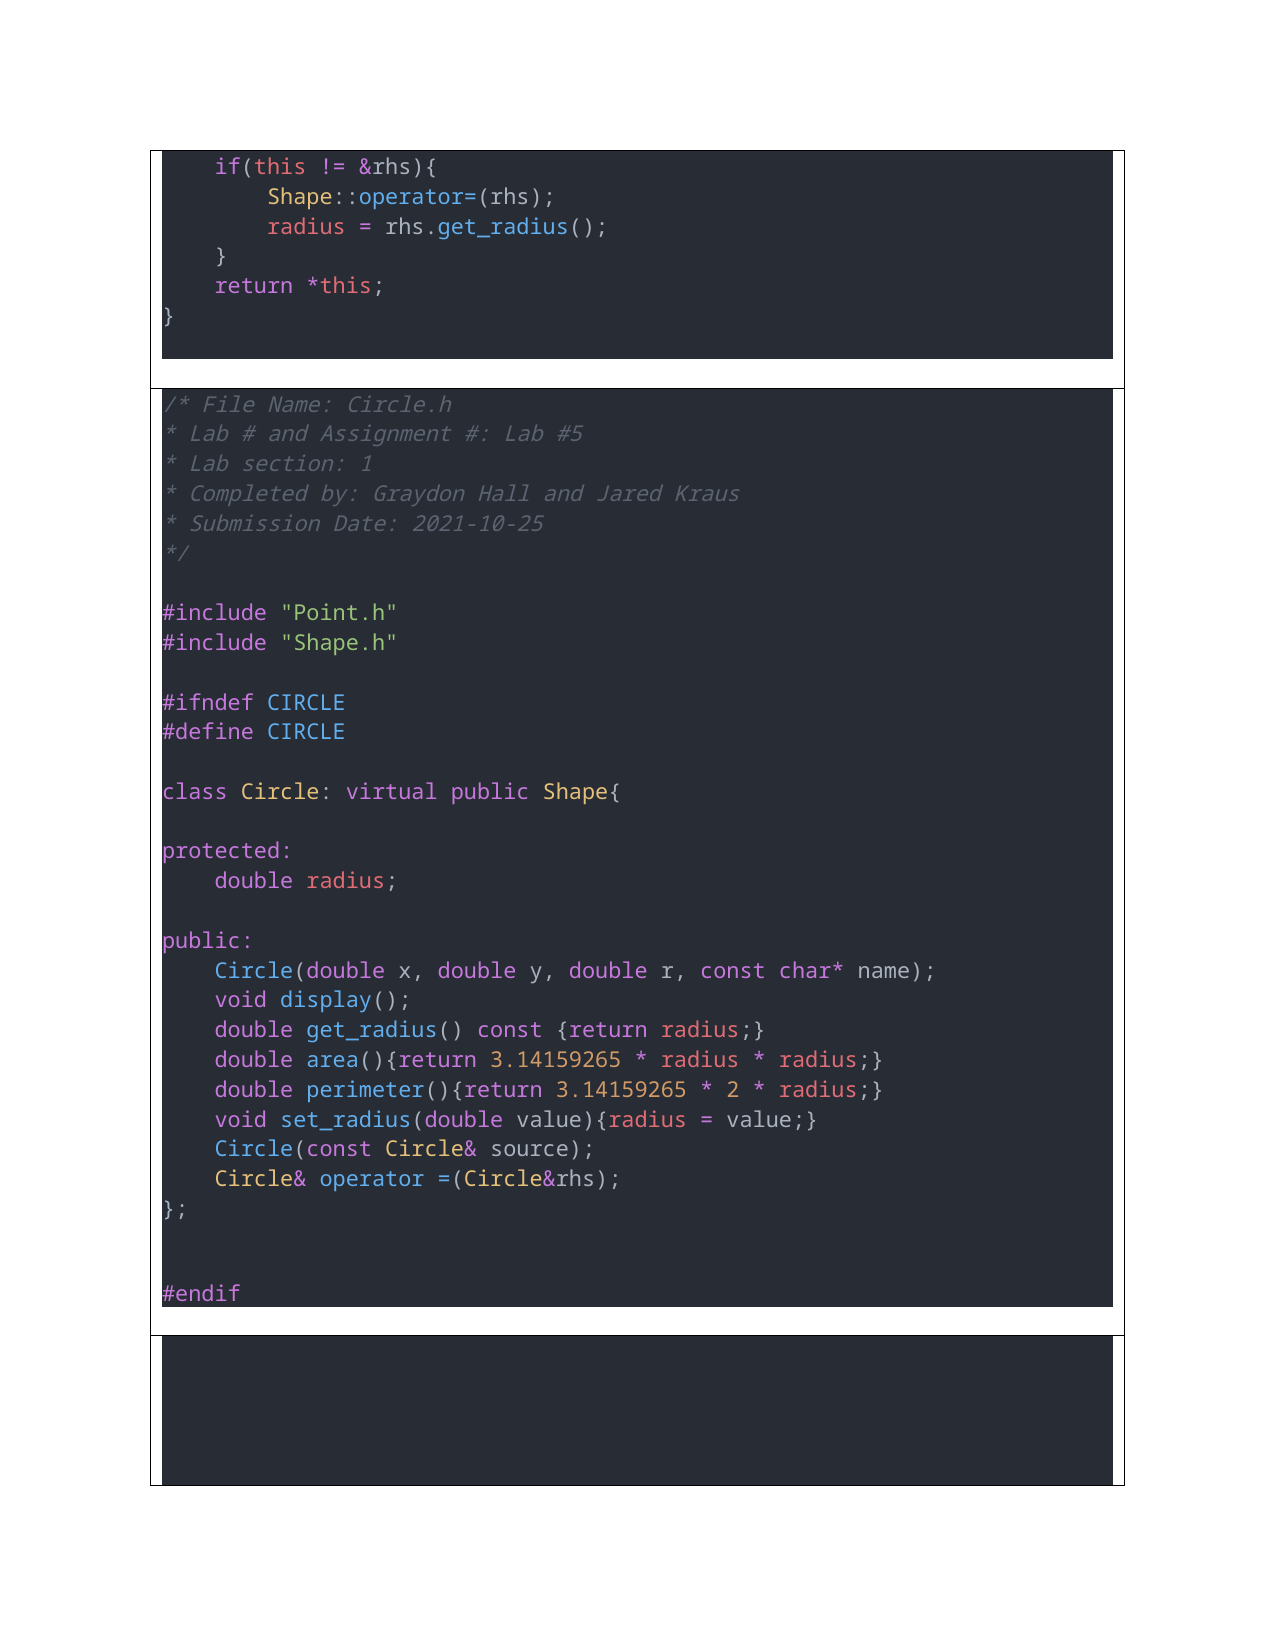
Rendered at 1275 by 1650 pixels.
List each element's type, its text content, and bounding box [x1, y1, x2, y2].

table_cell /* File Name: Circle.h * Lab # and Assignment #: Lab #5 * Lab section: 1 * Completed by: Graydon Hall and Jared Kraus * Submission Date: 2021-10-25 */ #include "Point.h" #include "Shape.h" #ifndef CIRCLE #define CIRCLE class Circle: virtual public Shape{ protected: double radius; public: Circle(double x, double y, double r, const char* name); void display(); double get_radius() const {return radius;} double area(){return 3.14159265 * radius * radius;} double perimeter(){return 3.14159265 * 2 * radius;} void set_radius(double value){radius = value;} Circle(const Circle& source); Circle& operator =(Circle&rhs); }; #endif [151, 389, 1124, 1335]
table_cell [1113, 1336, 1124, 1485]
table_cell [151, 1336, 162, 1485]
